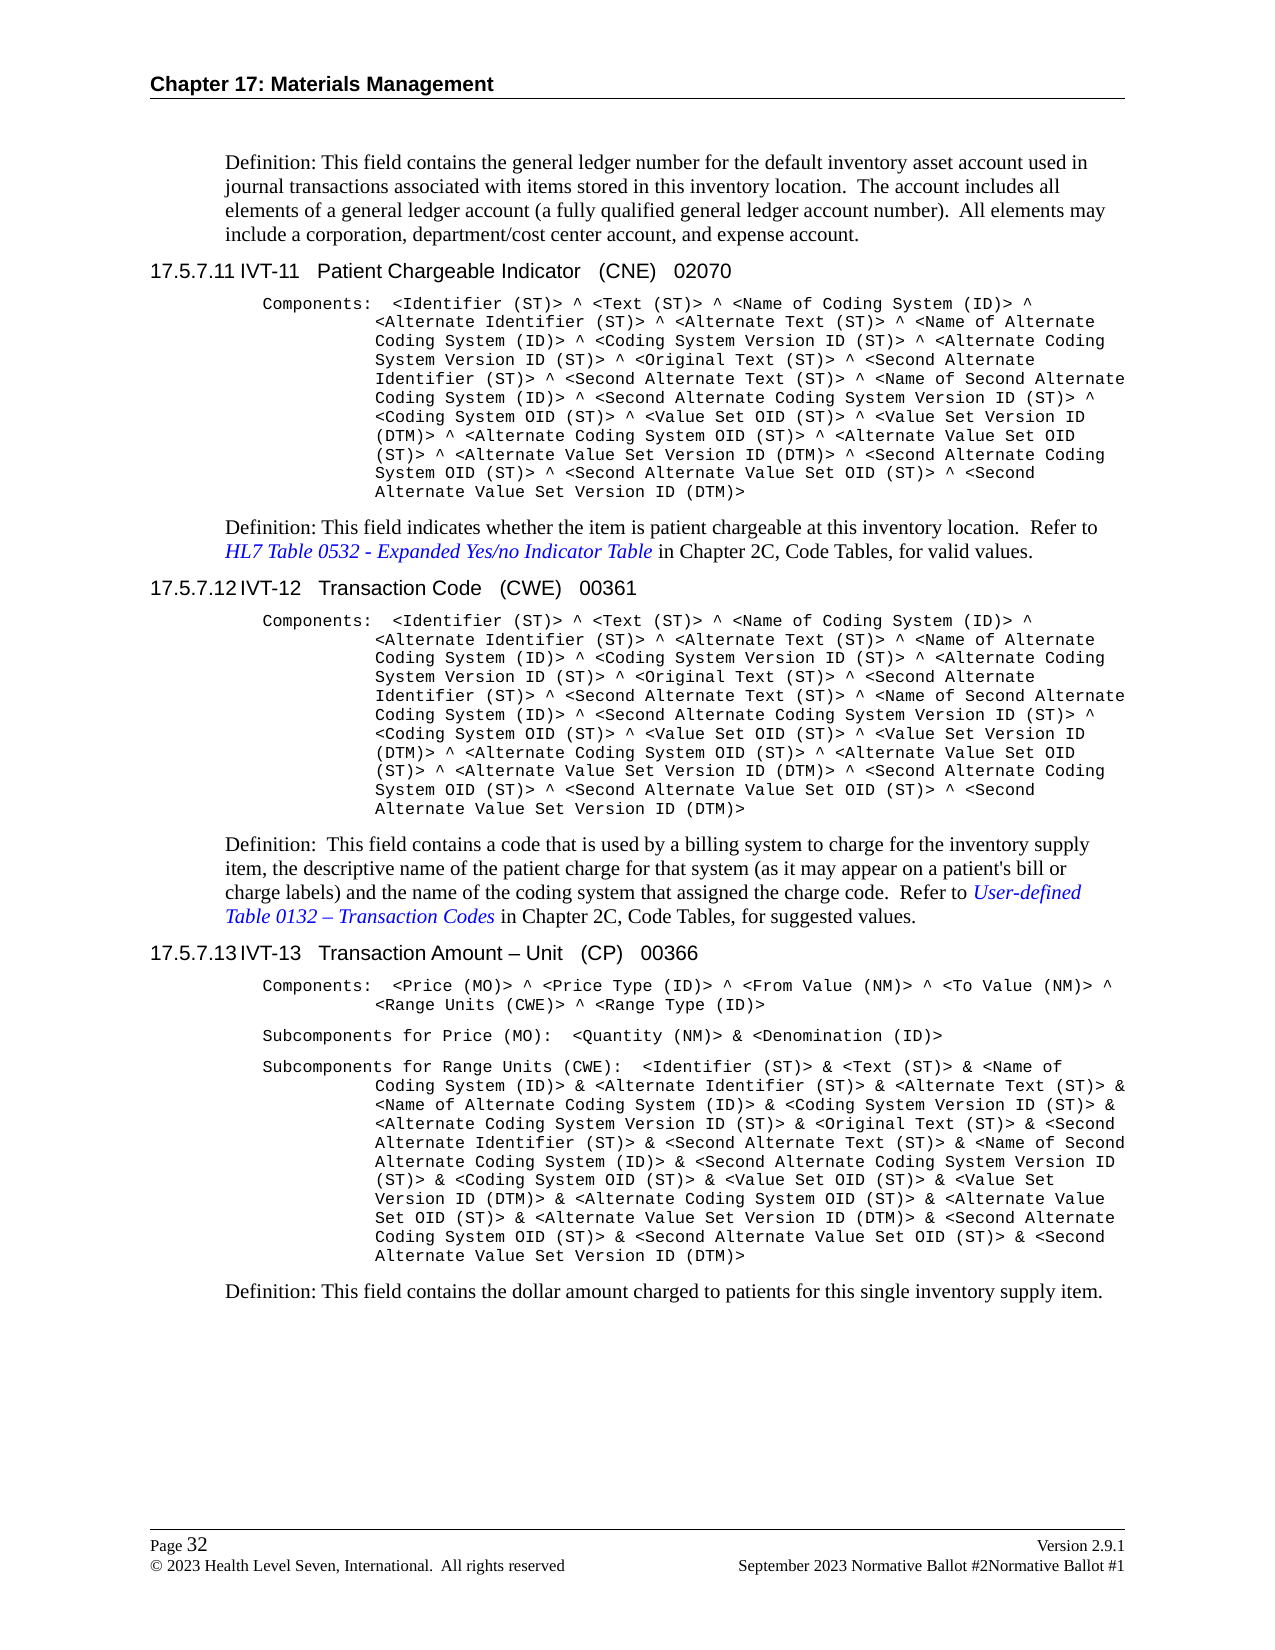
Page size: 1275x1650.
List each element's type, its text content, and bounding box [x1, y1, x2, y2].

text Definition: This field contains a code that is used by a billing system to charge for the inventory supply item, the descriptive name of the patient charge for that system (as it may appear on a patient's bill or charge labels) and the name of the coding system that assigned the charge code. Refer to User-defined Table 0132 – Transaction Codes in Chapter 2C, Code Tables, for suggested values. [225, 832, 1125, 928]
text Definition: This field contains the dollar amount charged to patients for this single inventory supply item. [225, 1279, 1125, 1303]
text Components: <Price (MO)> ^ <Price Type (ID)> ^ <From Value (NM)> ^ <To Value (NM)> ^ <Range Units (CWE)> ^ <Range Type (ID)> [262, 977, 1125, 1015]
subtitle IVT-12 Transaction Code (CWE) 00361 [150, 576, 1125, 600]
text Definition: This field contains the general ledger number for the default inventory asset account used in journal transactions associated with items stored in this inventory location. The account includes all elements of a general ledger account (a fully qualified general ledger account number). All elements may include a corporation, department/cost center account, and expense account. [225, 150, 1125, 246]
text Subcomponents for Range Units (CWE): <Identifier (ST)> & <Text (ST)> & <Name of Coding System (ID)> & <Alternate Identifier (ST)> & <Alternate Text (ST)> & <Name of Alternate Coding System (ID)> & <Coding System Version ID (ST)> & <Alternate Coding System Version ID (ST)> & <Original Text (ST)> & <Second Alternate Identifier (ST)> & <Second Alternate Text (ST)> & <Name of Second Alternate Coding System (ID)> & <Second Alternate Coding System Version ID (ST)> & <Coding System OID (ST)> & <Value Set OID (ST)> & <Value Set Version ID (DTM)> & <Alternate Coding System OID (ST)> & <Alternate Value Set OID (ST)> & <Alternate Value Set Version ID (DTM)> & <Second Alternate Coding System OID (ST)> & <Second Alternate Value Set OID (ST)> & <Second Alternate Value Set Version ID (DTM)> [262, 1059, 1125, 1266]
subtitle IVT-11 Patient Chargeable Indicator (CNE) 02070 [150, 259, 1125, 283]
text Subcomponents for Price (MO): <Quantity (NM)> & <Denomination (ID)> [262, 1027, 1125, 1046]
text Definition: This field indicates whether the item is patient chargeable at this inventory location. Refer to HL7 Table 0532 - Expanded Yes/no Indicator Table in Chapter 2C, Code Tables, for valid values. [225, 515, 1125, 563]
subtitle IVT-13 Transaction Amount – Unit (CP) 00366 [150, 941, 1125, 965]
